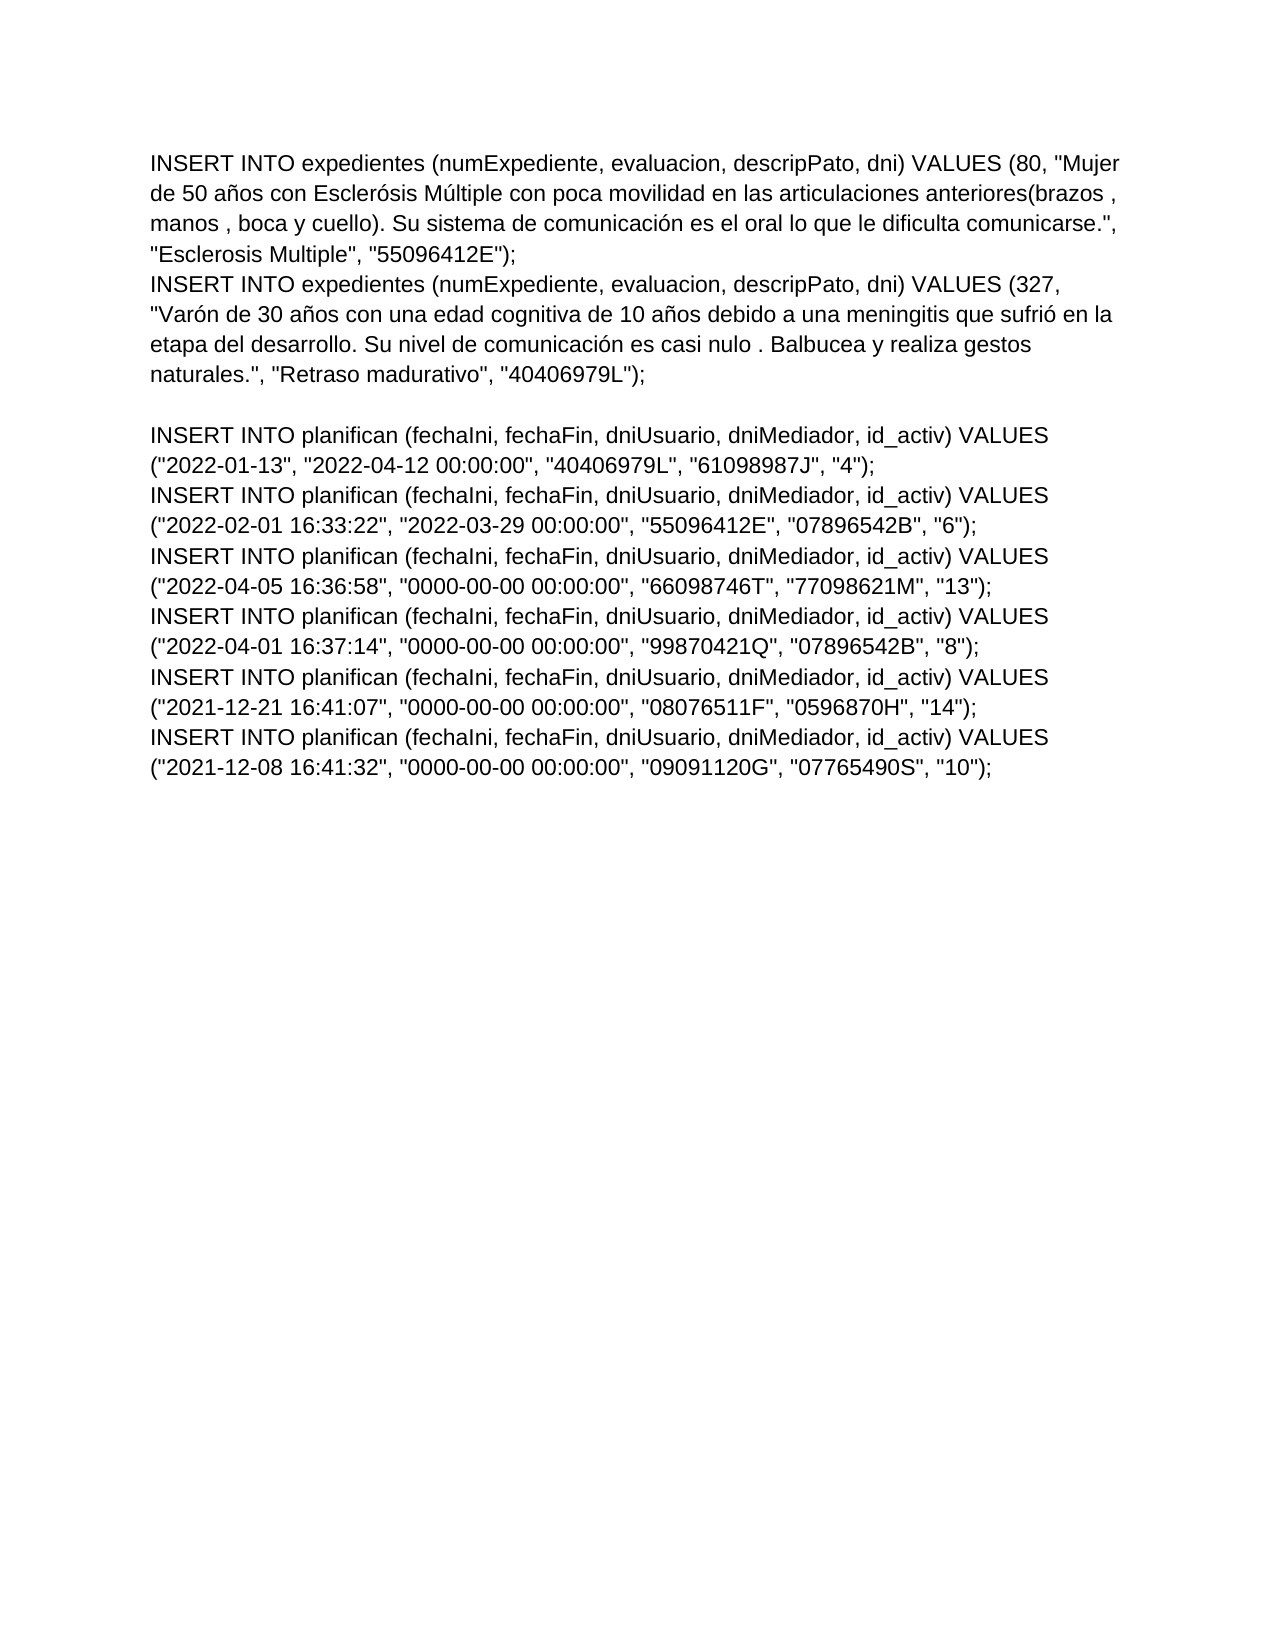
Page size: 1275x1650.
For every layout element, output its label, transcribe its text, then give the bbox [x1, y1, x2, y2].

text INSERT INTO planifican (fechaIni, fechaFin, dniUsuario, dniMediador, id_activ) VALUES ("2021-12-21 16:41:07", "0000-00-00 00:00:00", "08076511F", "0596870H", "14"); [150, 663, 1125, 720]
text INSERT INTO expedientes (numExpediente, evaluacion, descripPato, dni) VALUES (80, "Mujer de 50 años con Esclerósis Múltiple con poca movilidad en las articulaciones anteriores(brazos , manos , boca y cuello). Su sistema de comunicación es el oral lo que le dificulta comunicarse.", "Esclerosis Multiple", "55096412E"); [150, 150, 1125, 267]
text INSERT INTO planifican (fechaIni, fechaFin, dniUsuario, dniMediador, id_activ) VALUES ("2021-12-08 16:41:32", "0000-00-00 00:00:00", "09091120G", "07765490S", "10"); [150, 724, 1125, 781]
text INSERT INTO planifican (fechaIni, fechaFin, dniUsuario, dniMediador, id_activ) VALUES ("2022-04-01 16:37:14", "0000-00-00 00:00:00", "99870421Q", "07896542B", "8"); [150, 603, 1125, 660]
text INSERT INTO planifican (fechaIni, fechaFin, dniUsuario, dniMediador, id_activ) VALUES ("2022-04-05 16:36:58", "0000-00-00 00:00:00", "66098746T", "77098621M", "13"); [150, 543, 1125, 599]
text INSERT INTO planifican (fechaIni, fechaFin, dniUsuario, dniMediador, id_activ) VALUES ("2022-02-01 16:33:22", "2022-03-29 00:00:00", "55096412E", "07896542B", "6"); [150, 482, 1125, 539]
text INSERT INTO expedientes (numExpediente, evaluacion, descripPato, dni) VALUES (327, "Varón de 30 años con una edad cognitiva de 10 años debido a una meningitis que sufrió en la etapa del desarrollo. Su nivel de comunicación es casi nulo . Balbucea y realiza gestos naturales.", "Retraso madurativo", "40406979L"); [150, 271, 1125, 388]
text INSERT INTO planifican (fechaIni, fechaFin, dniUsuario, dniMediador, id_activ) VALUES ("2022-01-13", "2022-04-12 00:00:00", "40406979L", "61098987J", "4"); [150, 422, 1125, 478]
